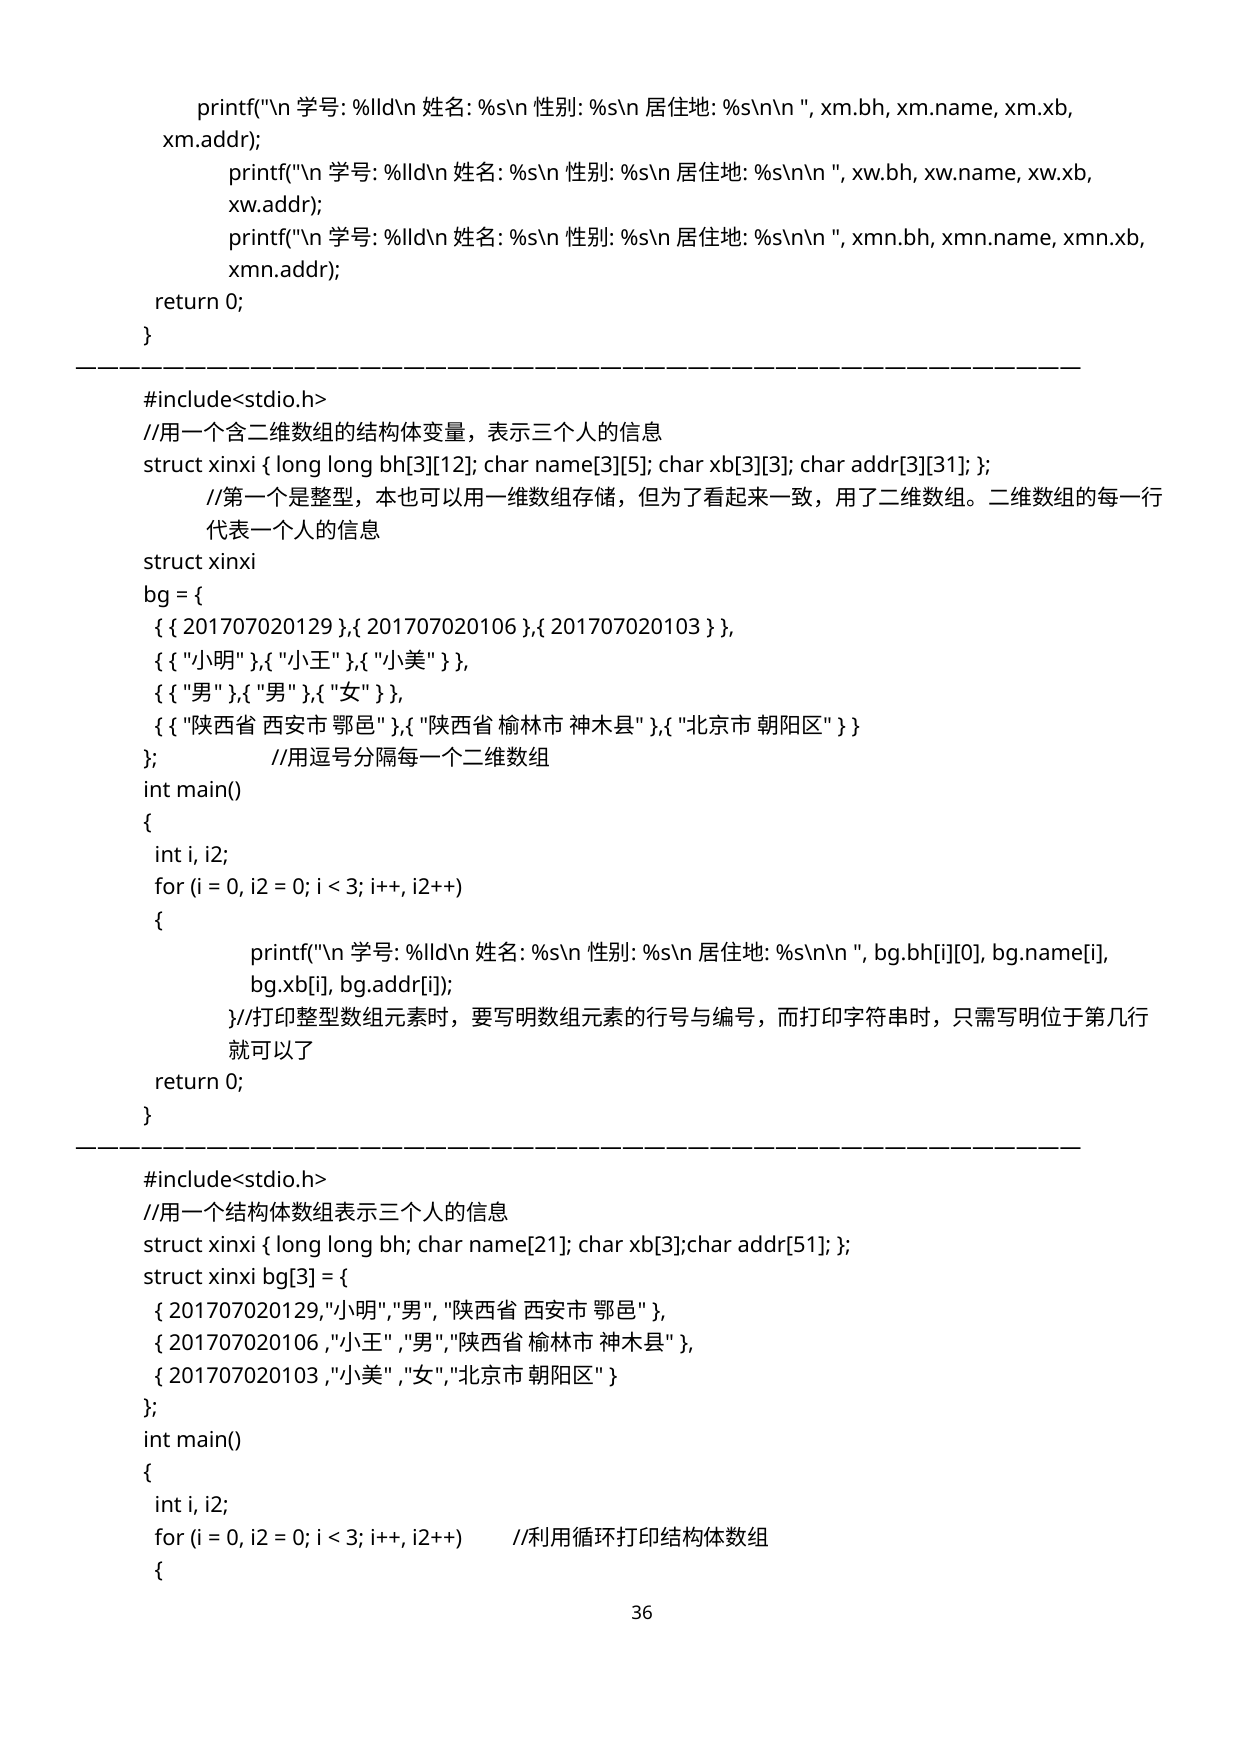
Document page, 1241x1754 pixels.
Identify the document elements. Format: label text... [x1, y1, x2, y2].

text { [75, 1455, 1165, 1487]
text struct xinxi { long long bh; char name[21]; char xb[3];char addr[51]; }; [75, 1227, 1165, 1260]
text } [75, 317, 1165, 350]
text }//打印整型数组元素时，要写明数组元素的行号与编号，而打印字符串时，只需写明位于第几行就可以了 [228, 1000, 1165, 1065]
text { 201707020106 ,"小王" ,"男","陕西省 榆林市 神木县" }, [75, 1325, 1165, 1357]
text { 201707020103 ,"小美" ,"女","北京市 朝阳区" } [75, 1357, 1165, 1390]
text struct xinxi bg[3] = { [75, 1260, 1165, 1292]
text //用一个结构体数组表示三个人的信息 [75, 1195, 1165, 1227]
text }; [75, 1390, 1165, 1422]
text —————————————————————————————————————————————— [75, 1130, 1165, 1162]
text { { "小明" },{ "小王" },{ "小美" } }, [75, 642, 1165, 675]
text } [75, 1097, 1165, 1130]
text printf("\n 学号: %lld\n 姓名: %s\n 性别: %s\n 居住地: %s\n\n ", bg.bh[i][0], bg.name[i], bg.xb[i], bg.addr[i]); [250, 935, 1165, 1000]
text struct xinxi { long long bh[3][12]; char name[3][5]; char xb[3][3]; char addr[3][31]; }; [75, 447, 1165, 480]
text { [75, 902, 1165, 935]
text for (i = 0, i2 = 0; i < 3; i++, i2++) [75, 870, 1165, 902]
text printf("\n 学号: %lld\n 姓名: %s\n 性别: %s\n 居住地: %s\n\n ", xmn.bh, xmn.name, xmn.xb, xmn.addr); [228, 220, 1165, 285]
text printf("\n 学号: %lld\n 姓名: %s\n 性别: %s\n 居住地: %s\n\n ", xw.bh, xw.name, xw.xb, xw.addr); [228, 155, 1165, 220]
text return 0; [75, 285, 1165, 317]
text printf("\n 学号: %lld\n 姓名: %s\n 性别: %s\n 居住地: %s\n\n ", xm.bh, xm.name, xm.xb, xm.addr); [162, 90, 1165, 155]
text int i, i2; [75, 1487, 1165, 1520]
text int main() [75, 772, 1165, 805]
text #include<stdio.h> [75, 382, 1165, 415]
text { [75, 1552, 1165, 1585]
text }; //用逗号分隔每一个二维数组 [75, 740, 1165, 772]
text struct xinxi [75, 545, 1165, 577]
text —————————————————————————————————————————————— [75, 350, 1165, 382]
text { { 201707020129 },{ 201707020106 },{ 201707020103 } }, [75, 610, 1165, 642]
text bg = { [75, 577, 1165, 610]
text { [75, 805, 1165, 837]
text //第一个是整型，本也可以用一维数组存储，但为了看起来一致，用了二维数组。二维数组的每一行代表一个人的信息 [206, 480, 1165, 545]
text int i, i2; [75, 837, 1165, 870]
text { { "男" },{ "男" },{ "女" } }, [75, 675, 1165, 707]
text { 201707020129,"小明","男", "陕西省 西安市 鄂邑" }, [75, 1292, 1165, 1325]
text { { "陕西省 西安市 鄂邑" },{ "陕西省 榆林市 神木县" },{ "北京市 朝阳区" } } [75, 707, 1165, 740]
text //用一个含二维数组的结构体变量，表示三个人的信息 [75, 415, 1165, 447]
text #include<stdio.h> [75, 1162, 1165, 1195]
text return 0; [75, 1065, 1165, 1097]
text for (i = 0, i2 = 0; i < 3; i++, i2++) //利用循环打印结构体数组 [75, 1520, 1165, 1552]
text int main() [75, 1422, 1165, 1455]
